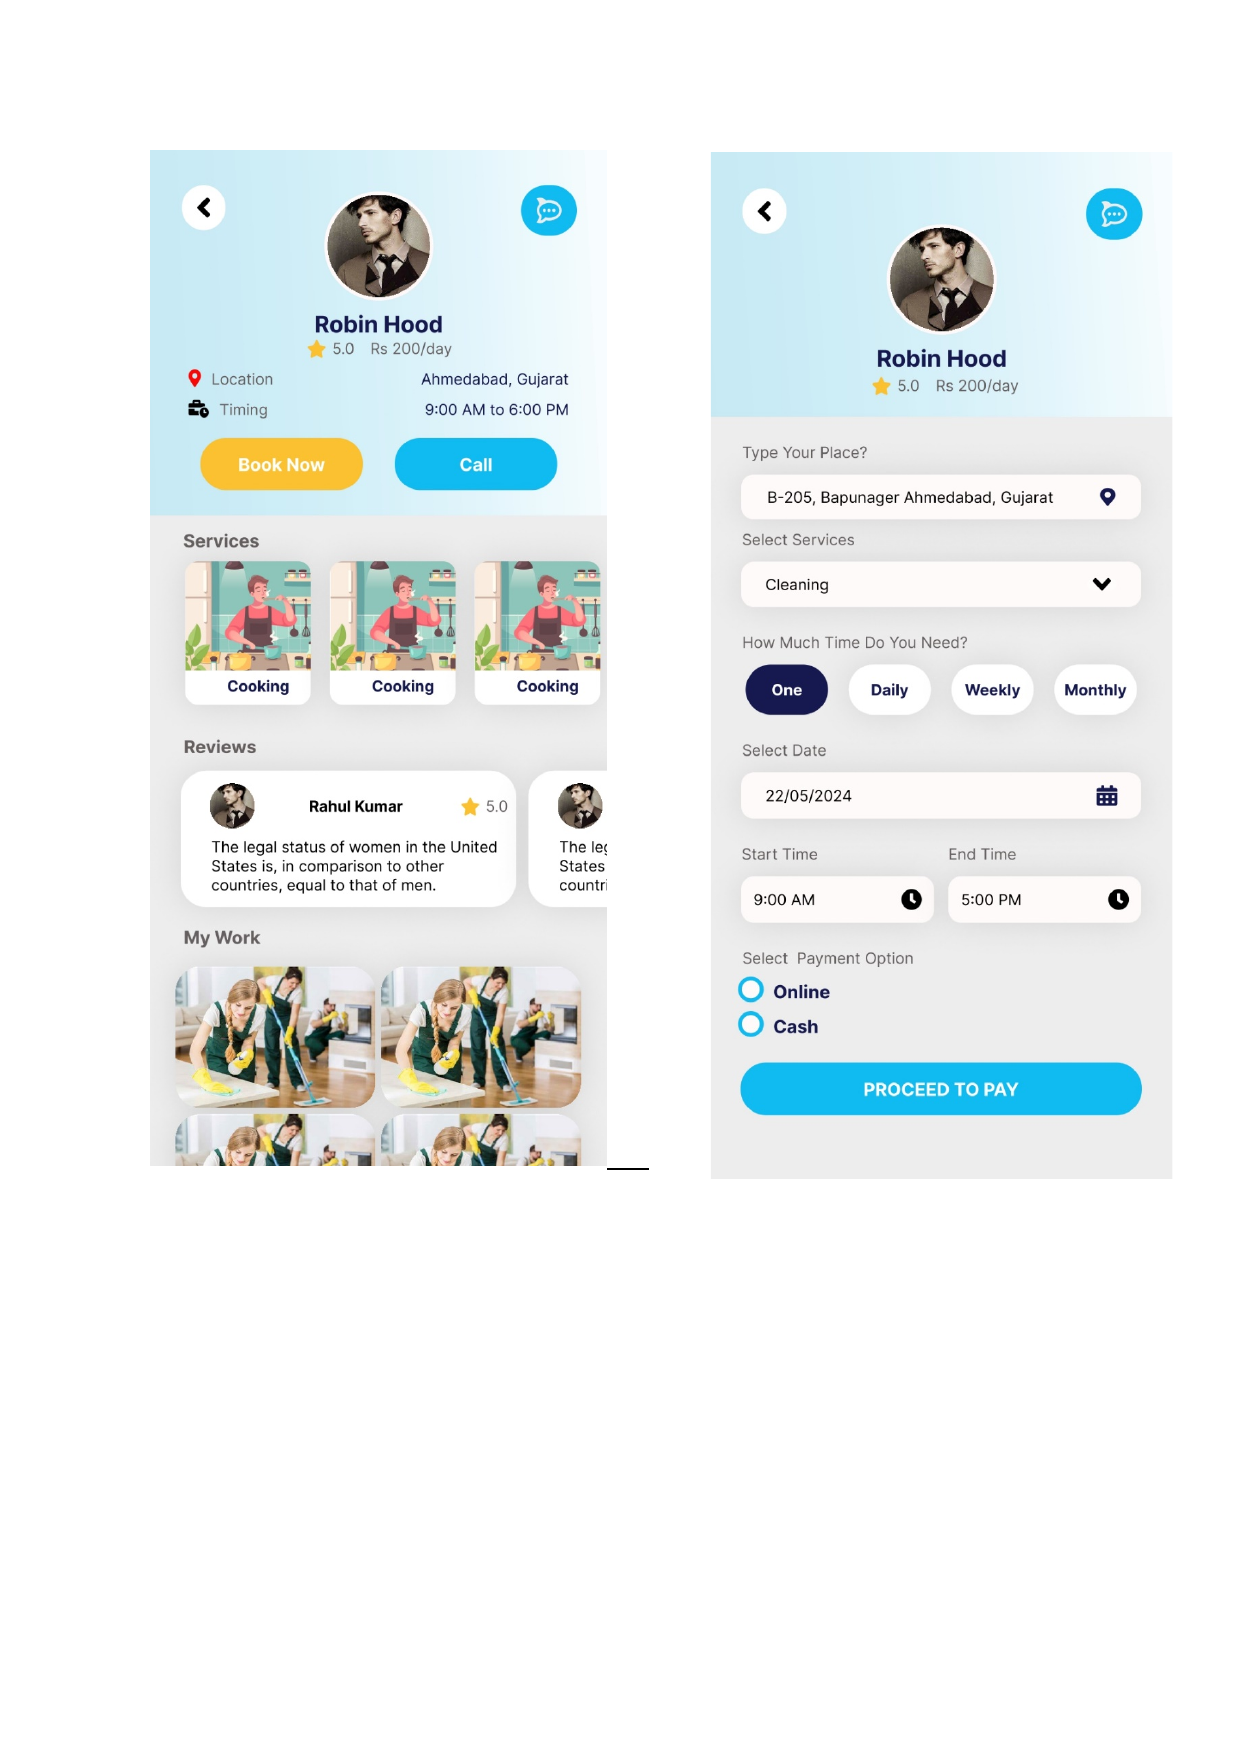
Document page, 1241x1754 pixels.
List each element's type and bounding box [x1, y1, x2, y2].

picture [150, 150, 607, 1166]
picture [710, 152, 1173, 1179]
